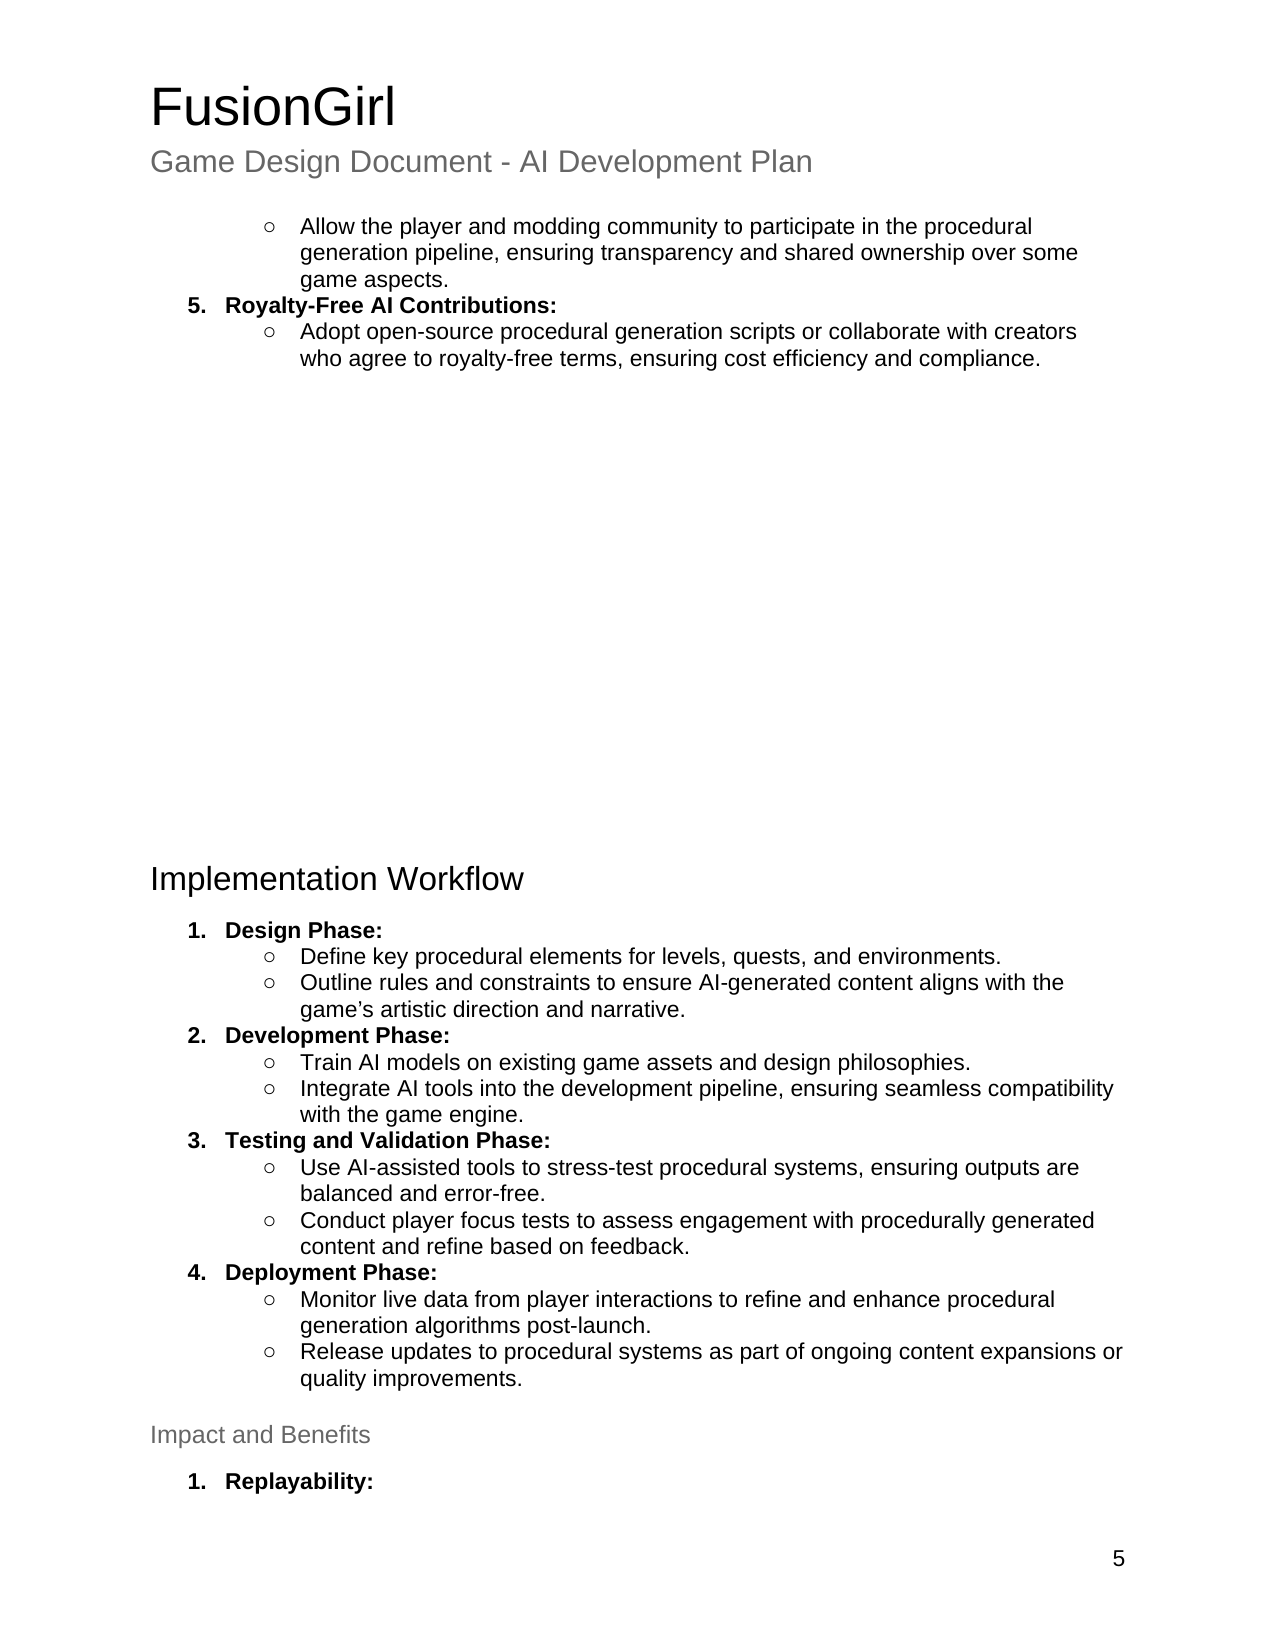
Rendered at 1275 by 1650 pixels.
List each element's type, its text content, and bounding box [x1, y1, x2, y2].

list Development Phase: [187, 1022, 1125, 1048]
list Replayability: [187, 1468, 1125, 1494]
list Use AI-assisted tools to stress-test procedural systems, ensuring outputs are balanced and error-free. [262, 1154, 1125, 1207]
list Integrate AI tools into the development pipeline, ensuring seamless compatibility with the game engine. [262, 1075, 1125, 1127]
list Outline rules and constraints to ensure AI-generated content aligns with the game’s artistic direction and narrative. [262, 969, 1125, 1022]
list Adopt open-source procedural generation scripts or collaborate with creators who agree to royalty-free terms, ensuring cost efficiency and compliance. [262, 318, 1125, 371]
list Allow the player and modding community to participate in the procedural generation pipeline, ensuring transparency and shared ownership over some game aspects. [262, 213, 1125, 292]
subtitle Impact and Benefits [150, 1420, 1125, 1449]
list Testing and Validation Phase: [187, 1127, 1125, 1154]
list Royalty-Free AI Contributions: [187, 292, 1125, 318]
list Train AI models on existing game assets and design philosophies. [262, 1048, 1125, 1075]
list Monitor live data from player interactions to refine and enhance procedural generation algorithms post-launch. [262, 1286, 1125, 1338]
list Release updates to procedural systems as part of ongoing content expansions or quality improvements. [262, 1338, 1125, 1391]
list Deployment Phase: [187, 1259, 1125, 1286]
list Conduct player focus tests to assess engagement with procedurally generated content and refine based on feedback. [262, 1207, 1125, 1259]
list Define key procedural elements for levels, quests, and environments. [262, 943, 1125, 969]
subtitle Implementation Workflow [150, 859, 1125, 898]
list Design Phase: [187, 917, 1125, 943]
